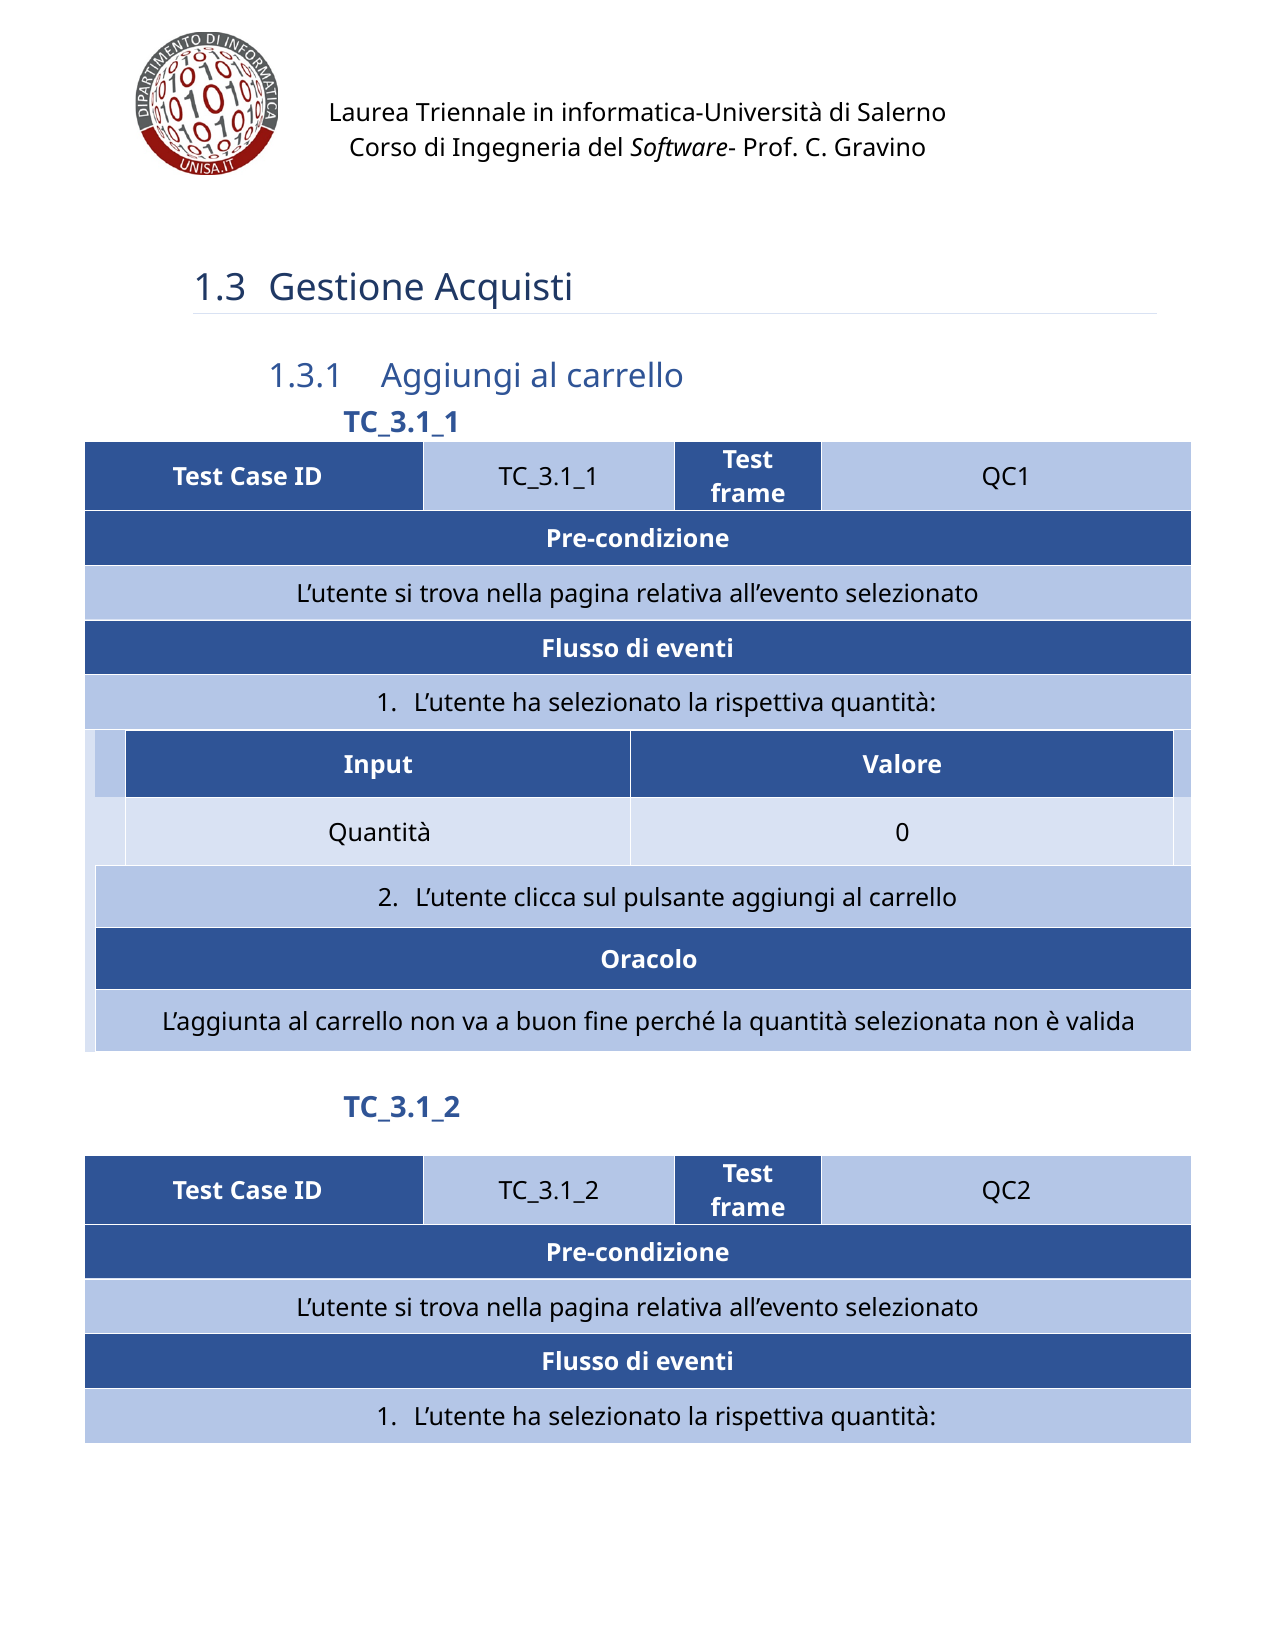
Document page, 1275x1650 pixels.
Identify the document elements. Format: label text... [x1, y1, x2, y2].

list Aggiungi al carrello [268, 352, 1157, 397]
table_cell Flusso di eventi [85, 1334, 1191, 1388]
table_header Test frame [675, 442, 821, 510]
table_cell L’utente si trova nella pagina relativa all’evento selezionato [85, 566, 1191, 619]
subtitle TC_3.1_1 [343, 401, 1157, 441]
table_header TC_3.1_1 [424, 442, 674, 510]
table_header Test Case ID [85, 1156, 423, 1224]
table_header QC1 [822, 442, 1191, 510]
table_header TC_3.1_2 [424, 1156, 674, 1224]
table_cell Flusso di eventi [85, 621, 1191, 674]
table_cell L’utente si trova nella pagina relativa all’evento selezionato [85, 1280, 1191, 1333]
table_header QC2 [822, 1156, 1191, 1224]
table_cell Pre-condizione [85, 1225, 1191, 1278]
picture [135, 32, 278, 175]
table_header Test Case ID [85, 442, 423, 510]
table_cell [85, 730, 95, 1052]
subtitle TC_3.1_2 [343, 1086, 1157, 1126]
table_cell Pre-condizione [85, 511, 1191, 565]
table_cell L’utente ha selezionato la rispettiva quantità: [85, 675, 1191, 729]
table_cell L’utente ha selezionato la rispettiva quantità: [85, 1389, 1191, 1443]
list Gestione Acquisti [193, 260, 1157, 313]
table_header Test frame [675, 1156, 821, 1224]
